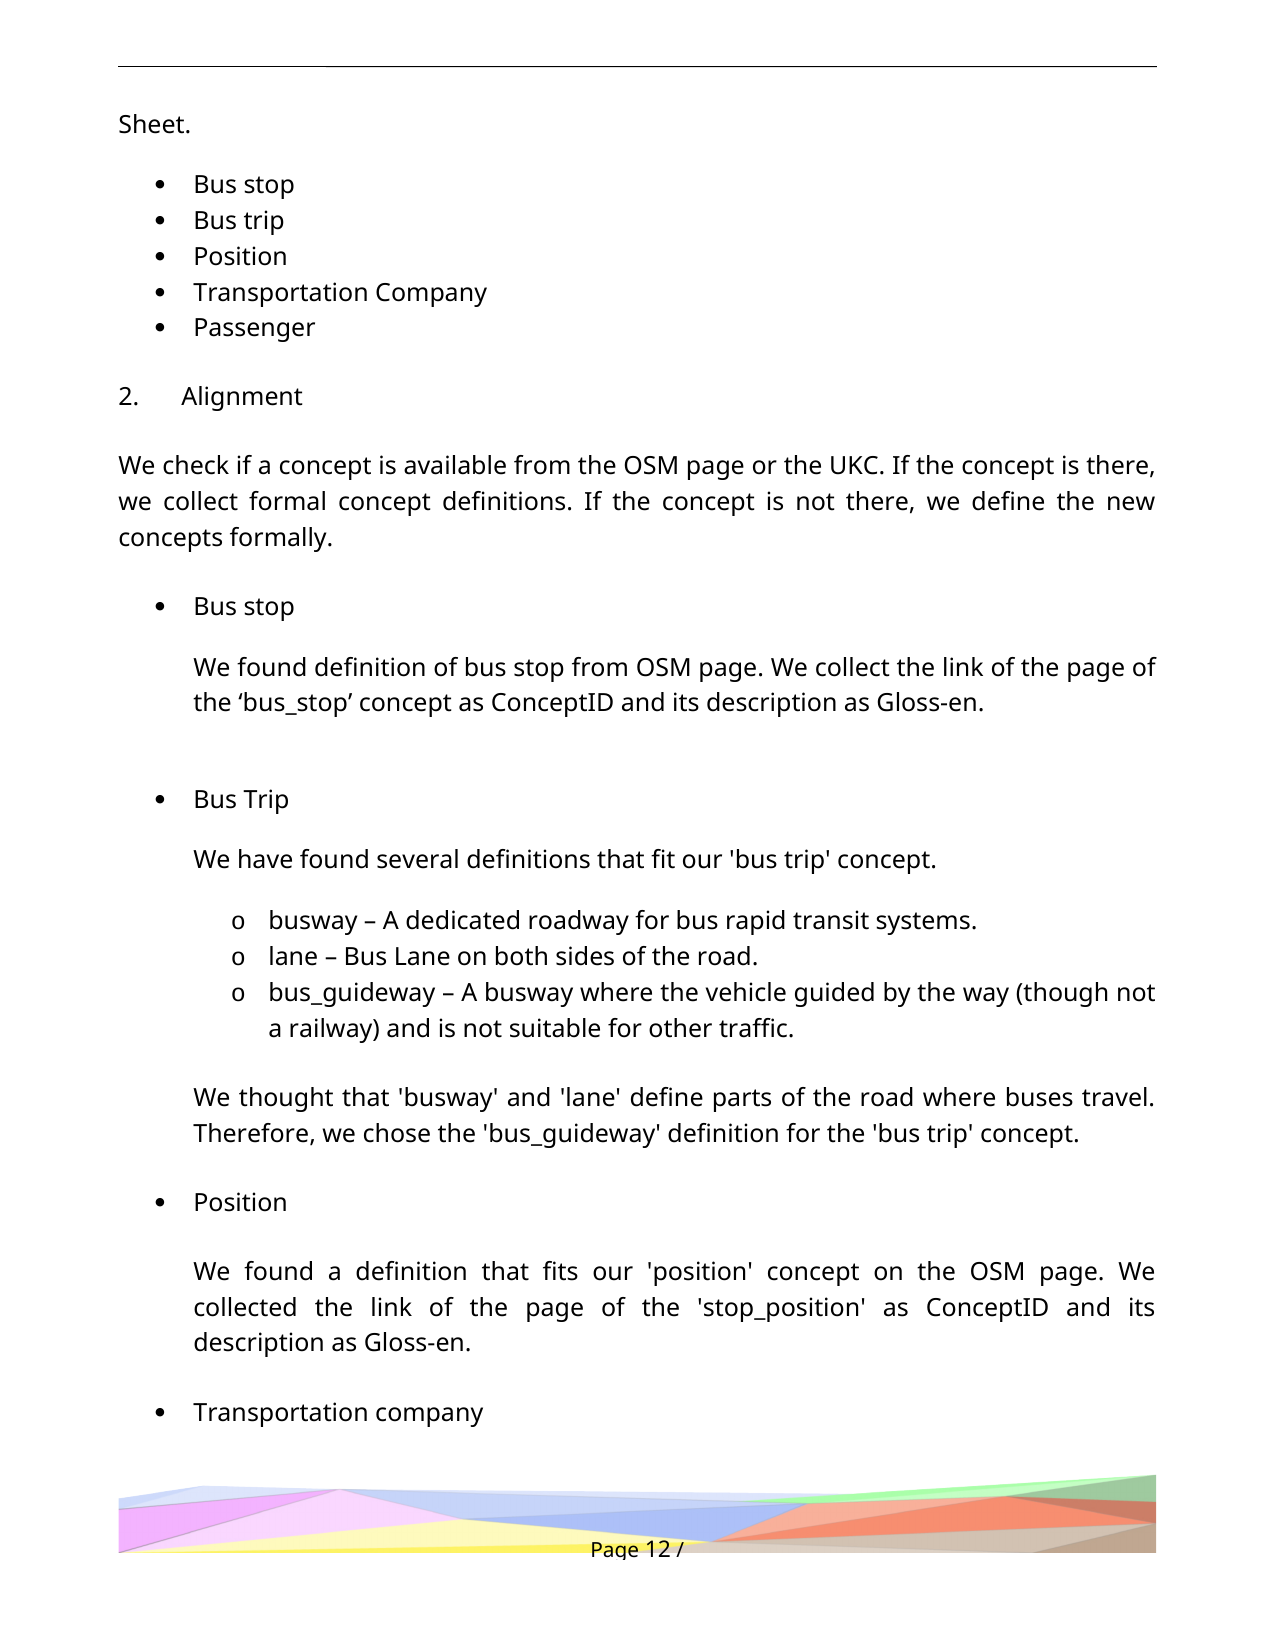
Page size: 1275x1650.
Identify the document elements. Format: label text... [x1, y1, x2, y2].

picture [118, 1472, 1157, 1553]
text We found definition of bus stop from OSM page. We collect the link of the page of the ‘bus_stop’ concept as ConceptID and its description as Gloss-en. [193, 649, 1157, 719]
list Transportation company [156, 1394, 1157, 1428]
list Bus stop [156, 167, 1157, 201]
list Bus stop [156, 588, 1157, 623]
list Passenger [156, 310, 1157, 344]
list lane – Bus Lane on both sides of the road. [231, 939, 1157, 973]
list busway – A dedicated roadway for bus rapid transit systems. [231, 903, 1157, 937]
text We select purpose-specific concepts from the ER model and the Purpose Formalization Sheet. [118, 106, 1157, 140]
list bus_guideway – A busway where the vehicle guided by the way (though not a railway) and is not suitable for other traffic. [231, 975, 1157, 1045]
text We have found several definitions that fit our 'bus trip' concept. [193, 842, 1157, 876]
text We thought that 'busway' and 'lane' define parts of the road where buses travel. Therefore, we chose the 'bus_guideway' definition for the 'bus trip' concept. [193, 1080, 1157, 1149]
list Transportation Company [156, 274, 1157, 308]
list Position [156, 1184, 1157, 1219]
list Bus trip [156, 203, 1157, 237]
list Position [156, 238, 1157, 272]
list Bus Trip [156, 781, 1157, 816]
text 2. Alignment [118, 379, 1157, 413]
text We check if a concept is available from the OSM page or the UKC. If the concept is there, we collect formal concept definitions. If the concept is not there, we define the new concepts formally. [118, 448, 1157, 553]
